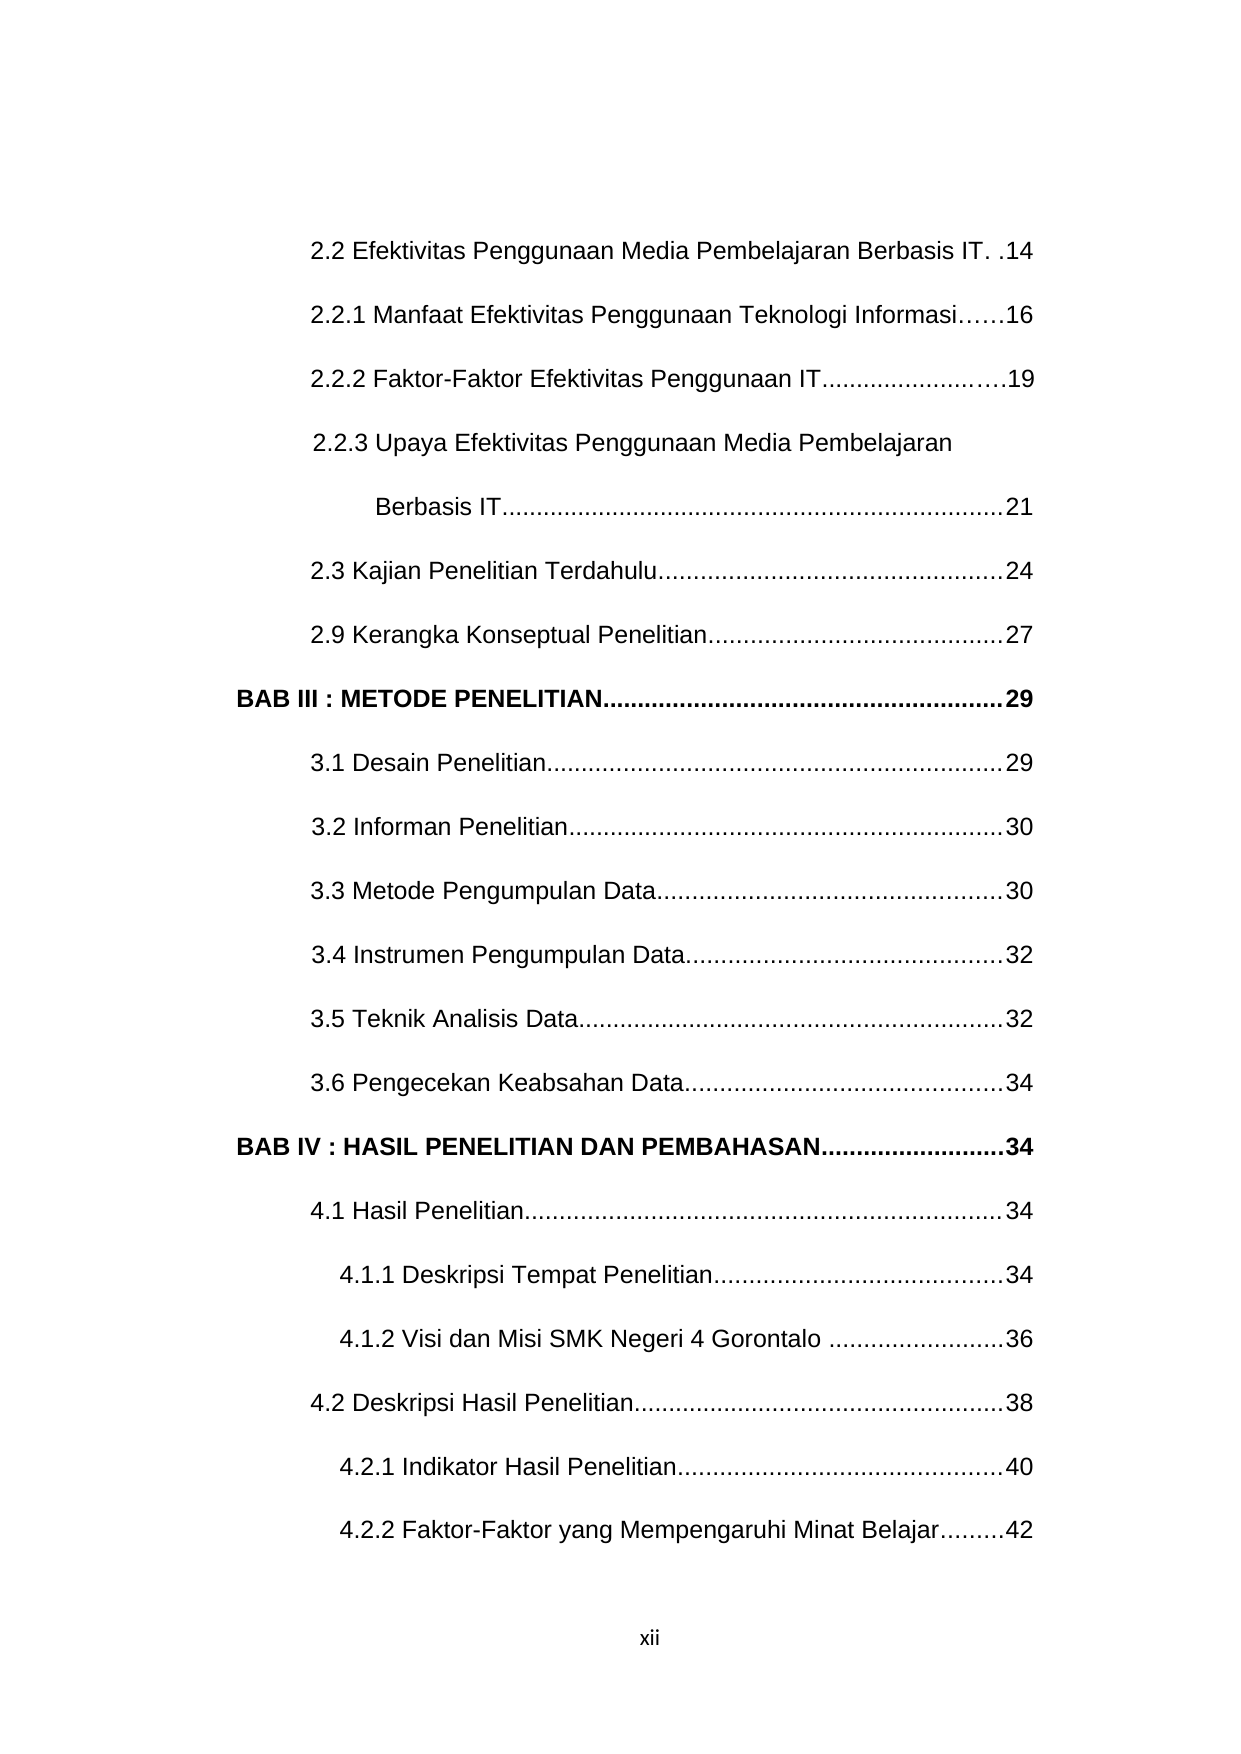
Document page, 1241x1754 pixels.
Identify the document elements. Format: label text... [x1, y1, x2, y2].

text 2.3 Kajian Penelitian Terdahulu 24 [236, 556, 1063, 585]
text 4.1.2 Visi dan Misi SMK Negeri 4 Gorontalo 36 [236, 1323, 1063, 1352]
text BAB IV : HASIL PENELITIAN DAN PEMBAHASAN 34 [236, 1132, 1063, 1160]
text 4.2 Deskripsi Hasil Penelitian 38 [236, 1387, 1063, 1416]
text 2.9 Kerangka Konseptual Penelitian 27 [236, 620, 1063, 649]
text 2.2 Efektivitas Penggunaan Media Pembelajaran Berbasis IT 14 [236, 236, 1063, 265]
text Berbasis IT 21 [236, 492, 1063, 521]
text 3.3 Metode Pengumpulan Data 30 [236, 876, 1063, 904]
text 2.2.3 Upaya Efektivitas Penggunaan Media Pembelajaran [236, 428, 1063, 457]
text 3.6 Pengecekan Keabsahan Data 34 [236, 1068, 1063, 1096]
text 4.1.1 Deskripsi Tempat Penelitian 34 [236, 1259, 1063, 1288]
text 3.5 Teknik Analisis Data 32 [236, 1004, 1063, 1032]
text 4.1 Hasil Penelitian 34 [236, 1196, 1063, 1224]
text 4.2.2 Faktor-Faktor yang Mempengaruhi Minat Belajar 42 [236, 1515, 1063, 1544]
text 4.2.1 Indikator Hasil Penelitian 40 [236, 1451, 1063, 1480]
text 3.2 Informan Penelitian 30 [236, 812, 1063, 841]
text 3.4 Instrumen Pengumpulan Data 32 [311, 940, 1063, 968]
text 2.2.2 Faktor-Faktor Efektivitas Penggunaan IT ….19 [236, 364, 1078, 393]
text BAB III : METODE PENELITIAN 29 [236, 684, 1063, 713]
text 2.2.1 Manfaat Efektivitas Penggunaan Teknologi Informasi 16 [236, 300, 1063, 329]
text 3.1 Desain Penelitian 29 [236, 748, 1063, 777]
